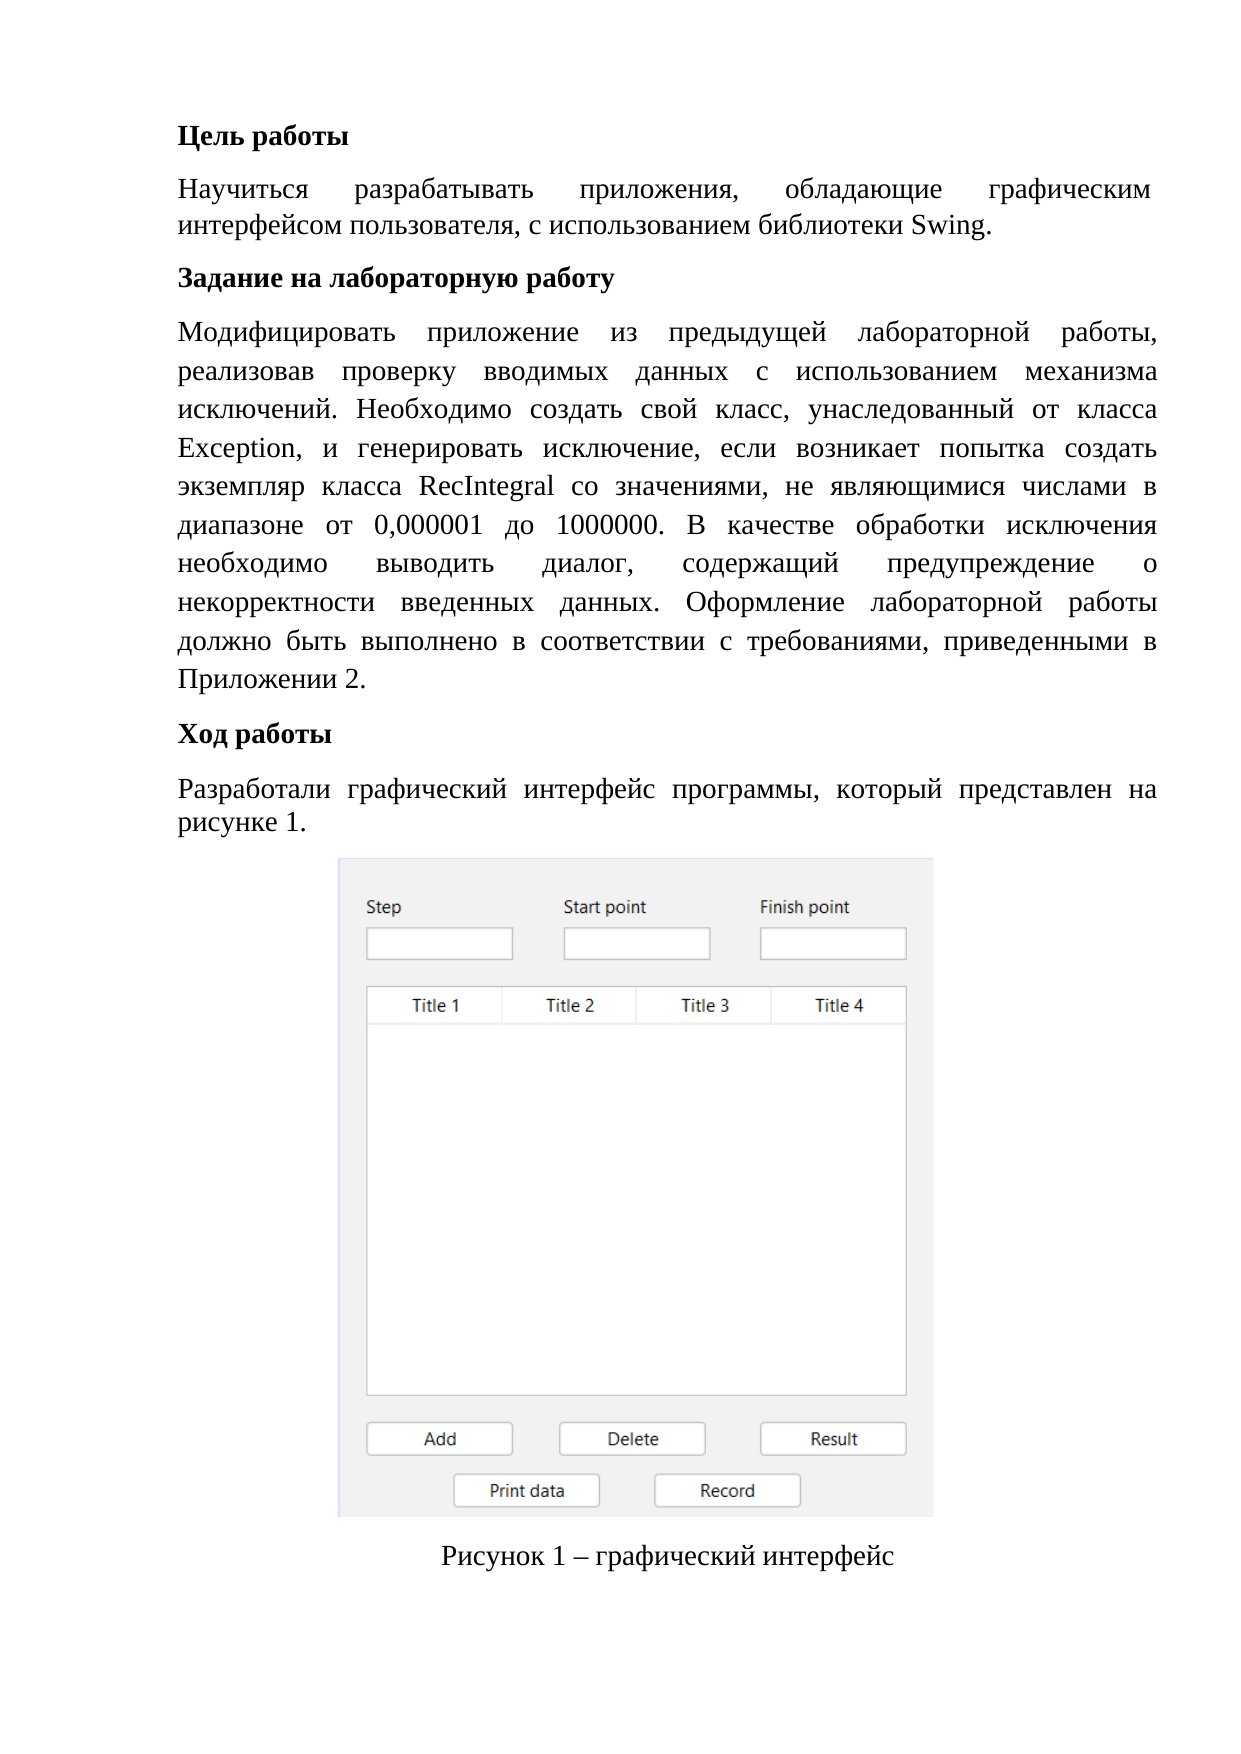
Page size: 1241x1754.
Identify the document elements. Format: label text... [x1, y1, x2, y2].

text Разработали графический интерфейс программы, который представлен на рисунке 1. [177, 771, 1158, 838]
text Рисунок 1 – графический интерфейс [177, 1538, 1158, 1571]
text Цель работы [177, 118, 1152, 152]
text Научиться разрабатывать приложения, обладающие графическим интерфейсом пользователя, с использованием библиотеки Swing. [177, 171, 1152, 241]
text Модифицировать приложение из предыдущей лабораторной работы, реализовав проверку вводимых данных с использованием механизма исключений. Необходимо создать свой класс, унаследованный от класса Exception, и генерировать исключение, если возникает попытка создать экземпляр класса RecIntegral со значениями, не являющимися числами в диапазоне от 0,000001 до 1000000. В качестве обработки исключения необходимо выводить диалог, содержащий предупреждение о некорректности введенных данных. Оформление лабораторной работы должно быть выполнено в соответствии с требованиями, приведенными в Приложении 2. [177, 314, 1158, 695]
text Задание на лабораторную работу [177, 260, 1158, 293]
picture [337, 858, 934, 1517]
text Ход работы [177, 716, 1158, 750]
